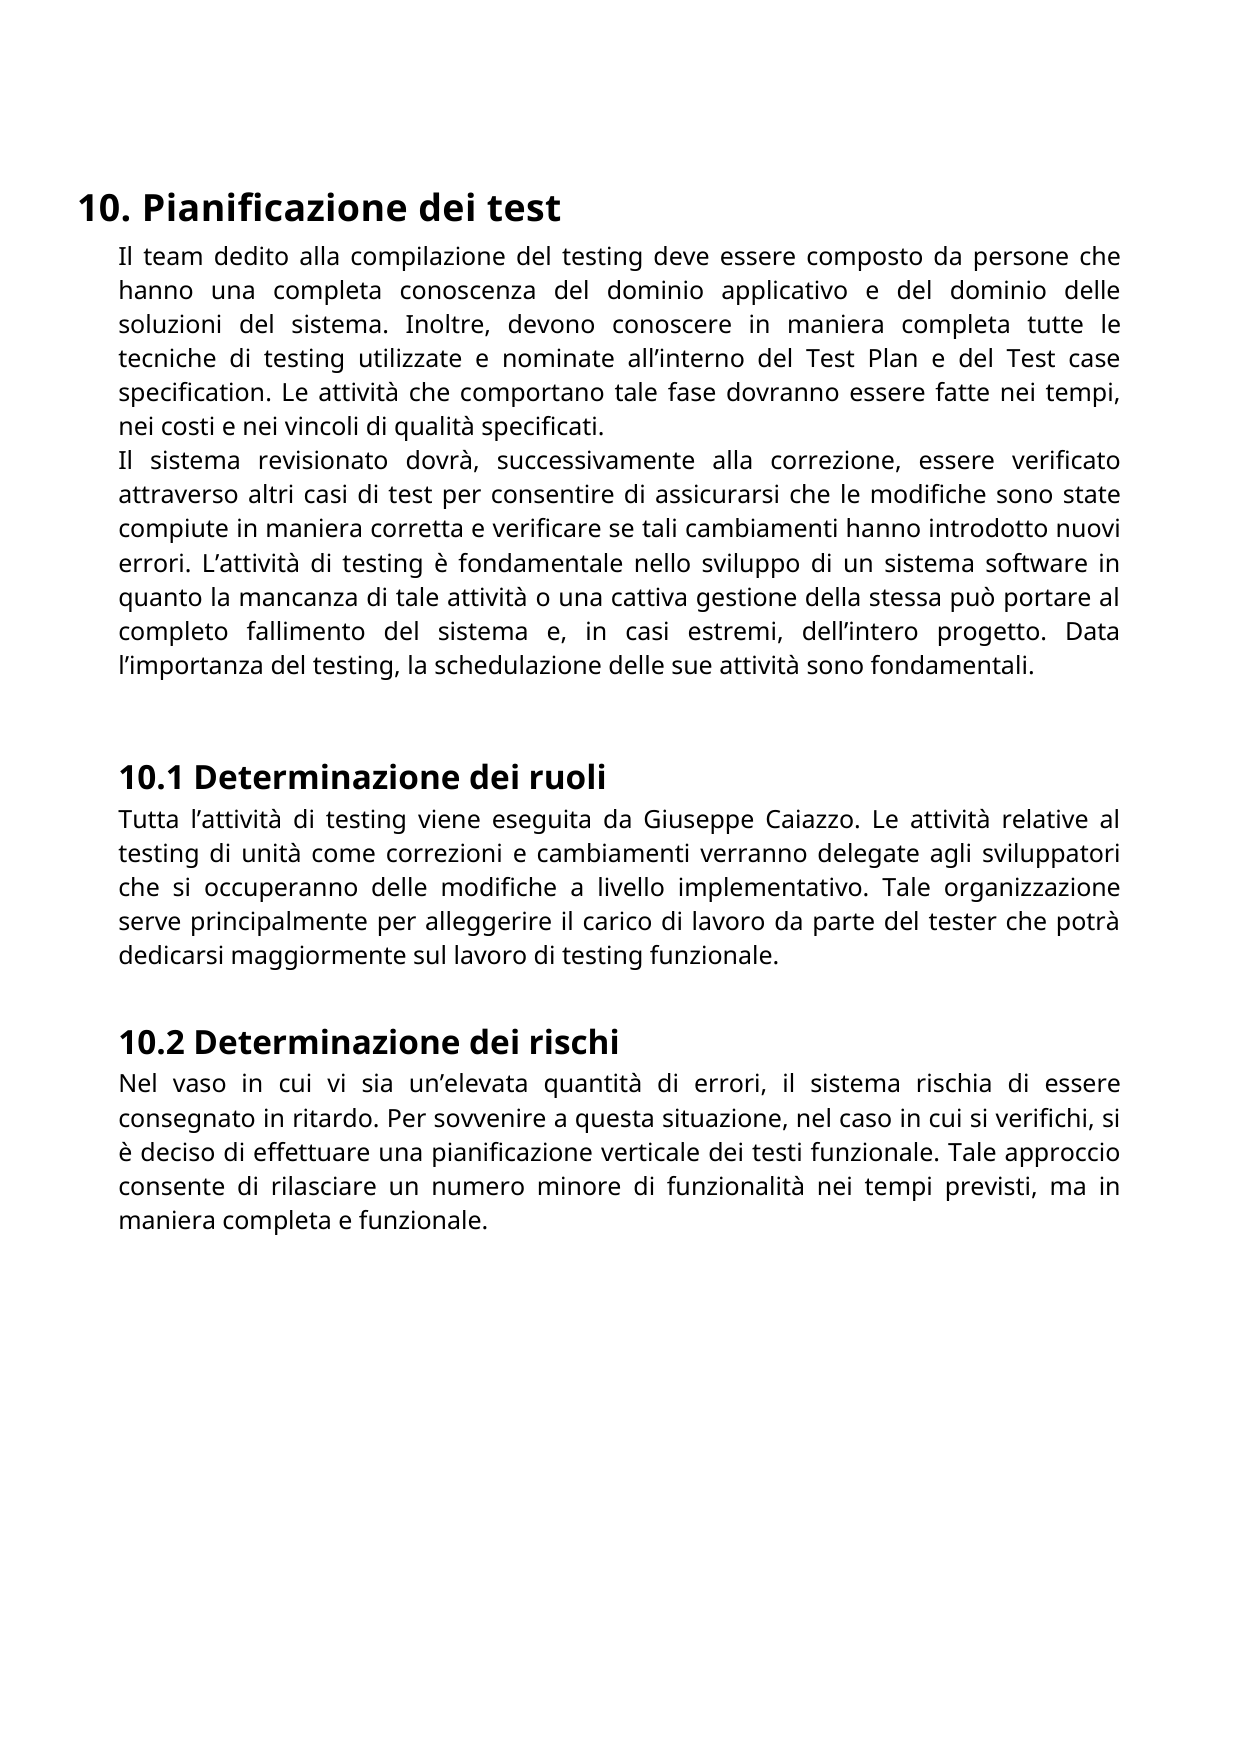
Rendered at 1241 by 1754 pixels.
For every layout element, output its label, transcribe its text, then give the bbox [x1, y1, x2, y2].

text Tutta l’attività di testing viene eseguita da Giuseppe Caiazzo. Le attività relative al testing di unità come correzioni e cambiamenti verranno delegate agli sviluppatori che si occuperanno delle modifiche a livello implementativo. Tale organizzazione serve principalmente per alleggerire il carico di lavoro da parte del tester che potrà dedicarsi maggiormente sul lavoro di testing funzionale. [118, 802, 1122, 972]
subtitle 10.1 Determinazione dei ruoli [118, 754, 1122, 799]
text Nel vaso in cui vi sia un’elevata quantità di errori, il sistema rischia di essere consegnato in ritardo. Per sovvenire a questa situazione, nel caso in cui si verifichi, si è deciso di effettuare una pianificazione verticale dei testi funzionale. Tale approccio consente di rilasciare un numero minore di funzionalità nei tempi previsti, ma in maniera completa e funzionale. [118, 1066, 1122, 1236]
subtitle 10. Pianificazione dei test [77, 181, 1122, 232]
subtitle 10.2 Determinazione dei rischi [118, 1018, 1122, 1064]
text Il team dedito alla compilazione del testing deve essere composto da persone che hanno una completa conoscenza del dominio applicativo e del dominio delle soluzioni del sistema. Inoltre, devono conoscere in maniera completa tutte le tecniche di testing utilizzate e nominate all’interno del Test Plan e del Test case specification. Le attività che comportano tale fase dovranno essere fatte nei tempi, nei costi e nei vincoli di qualità specificati. [118, 239, 1122, 443]
text Il sistema revisionato dovrà, successivamente alla correzione, essere verificato attraverso altri casi di test per consentire di assicurarsi che le modifiche sono state compiute in maniera corretta e verificare se tali cambiamenti hanno introdotto nuovi errori. L’attività di testing è fondamentale nello sviluppo di un sistema software in quanto la mancanza di tale attività o una cattiva gestione della stessa può portare al completo fallimento del sistema e, in casi estremi, dell’intero progetto. Data l’importanza del testing, la schedulazione delle sue attività sono fondamentali. [118, 443, 1122, 681]
